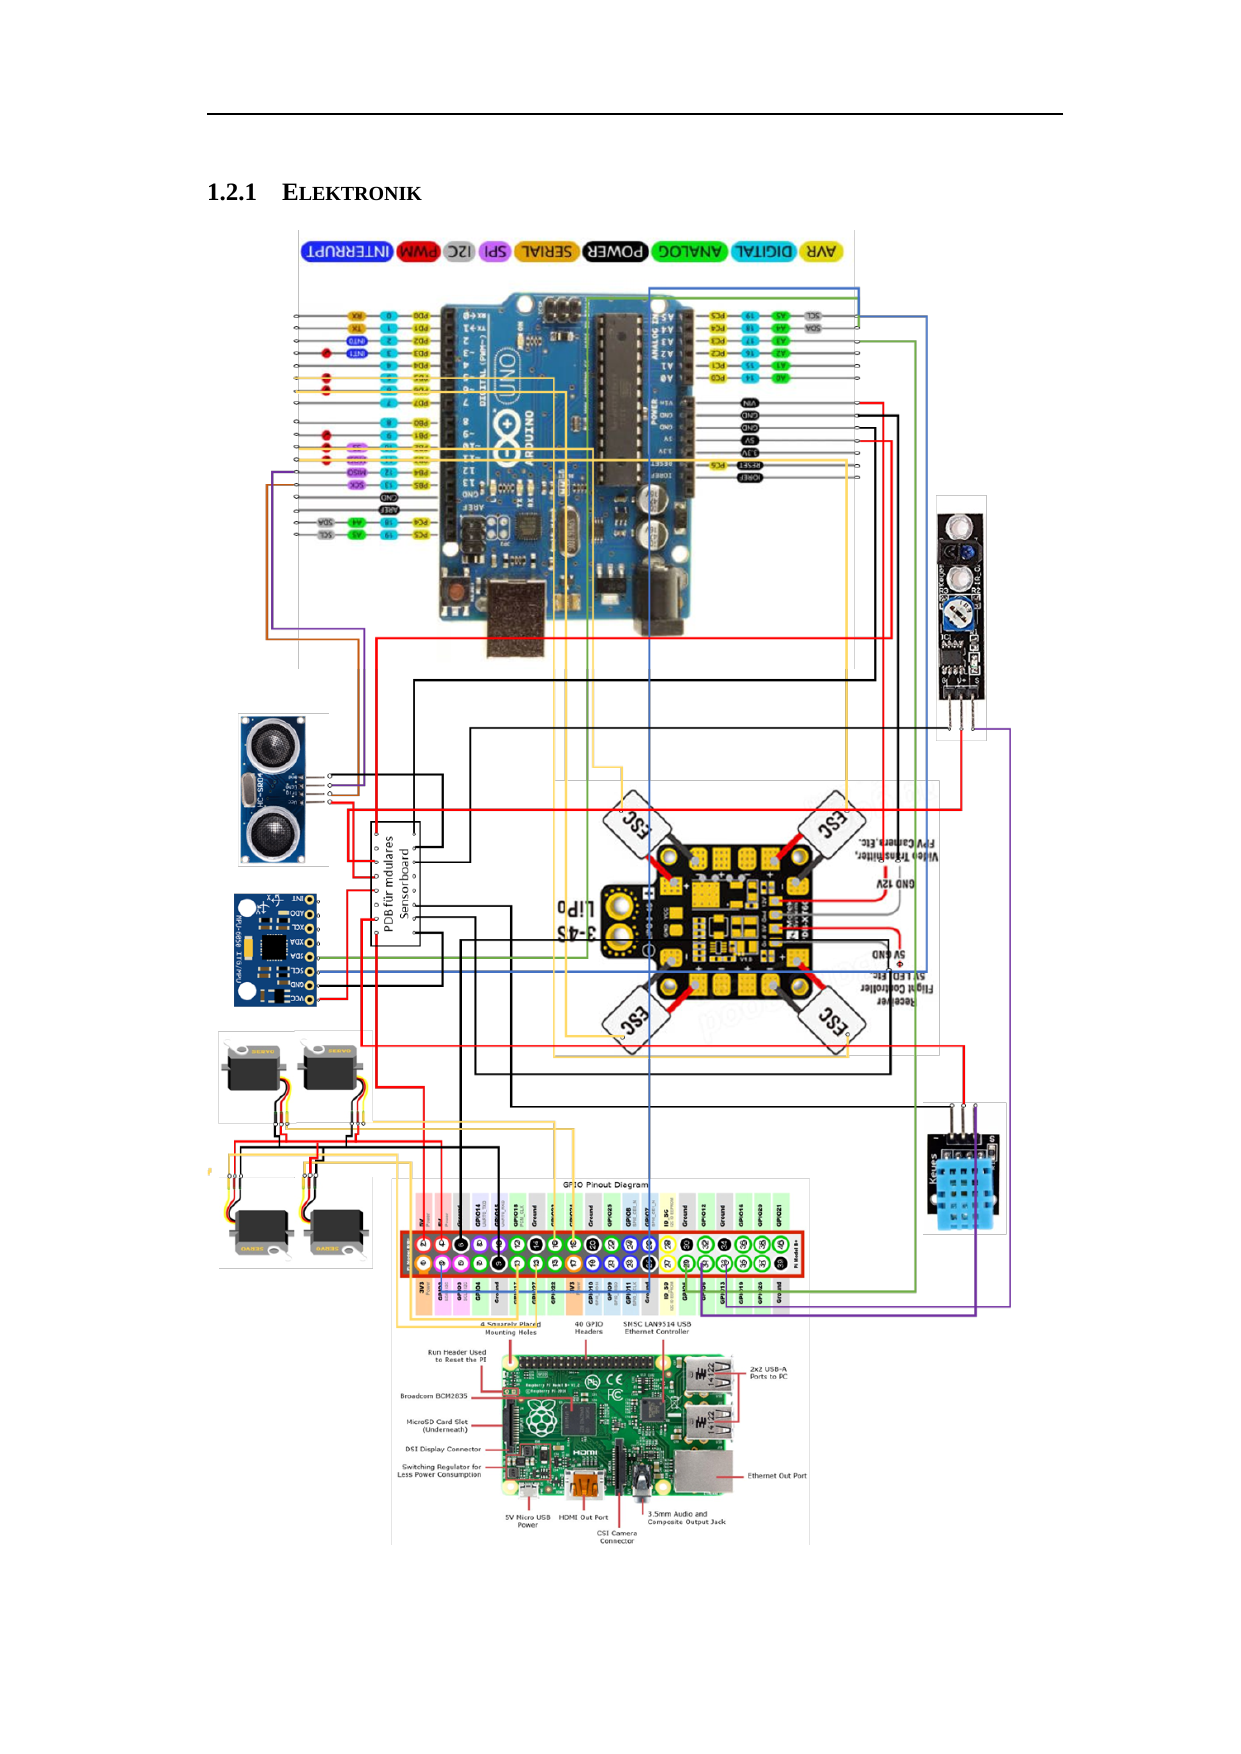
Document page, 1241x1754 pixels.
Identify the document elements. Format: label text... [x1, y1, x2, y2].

subtitle Elektronik [207, 177, 1063, 206]
picture [208, 231, 1011, 1544]
